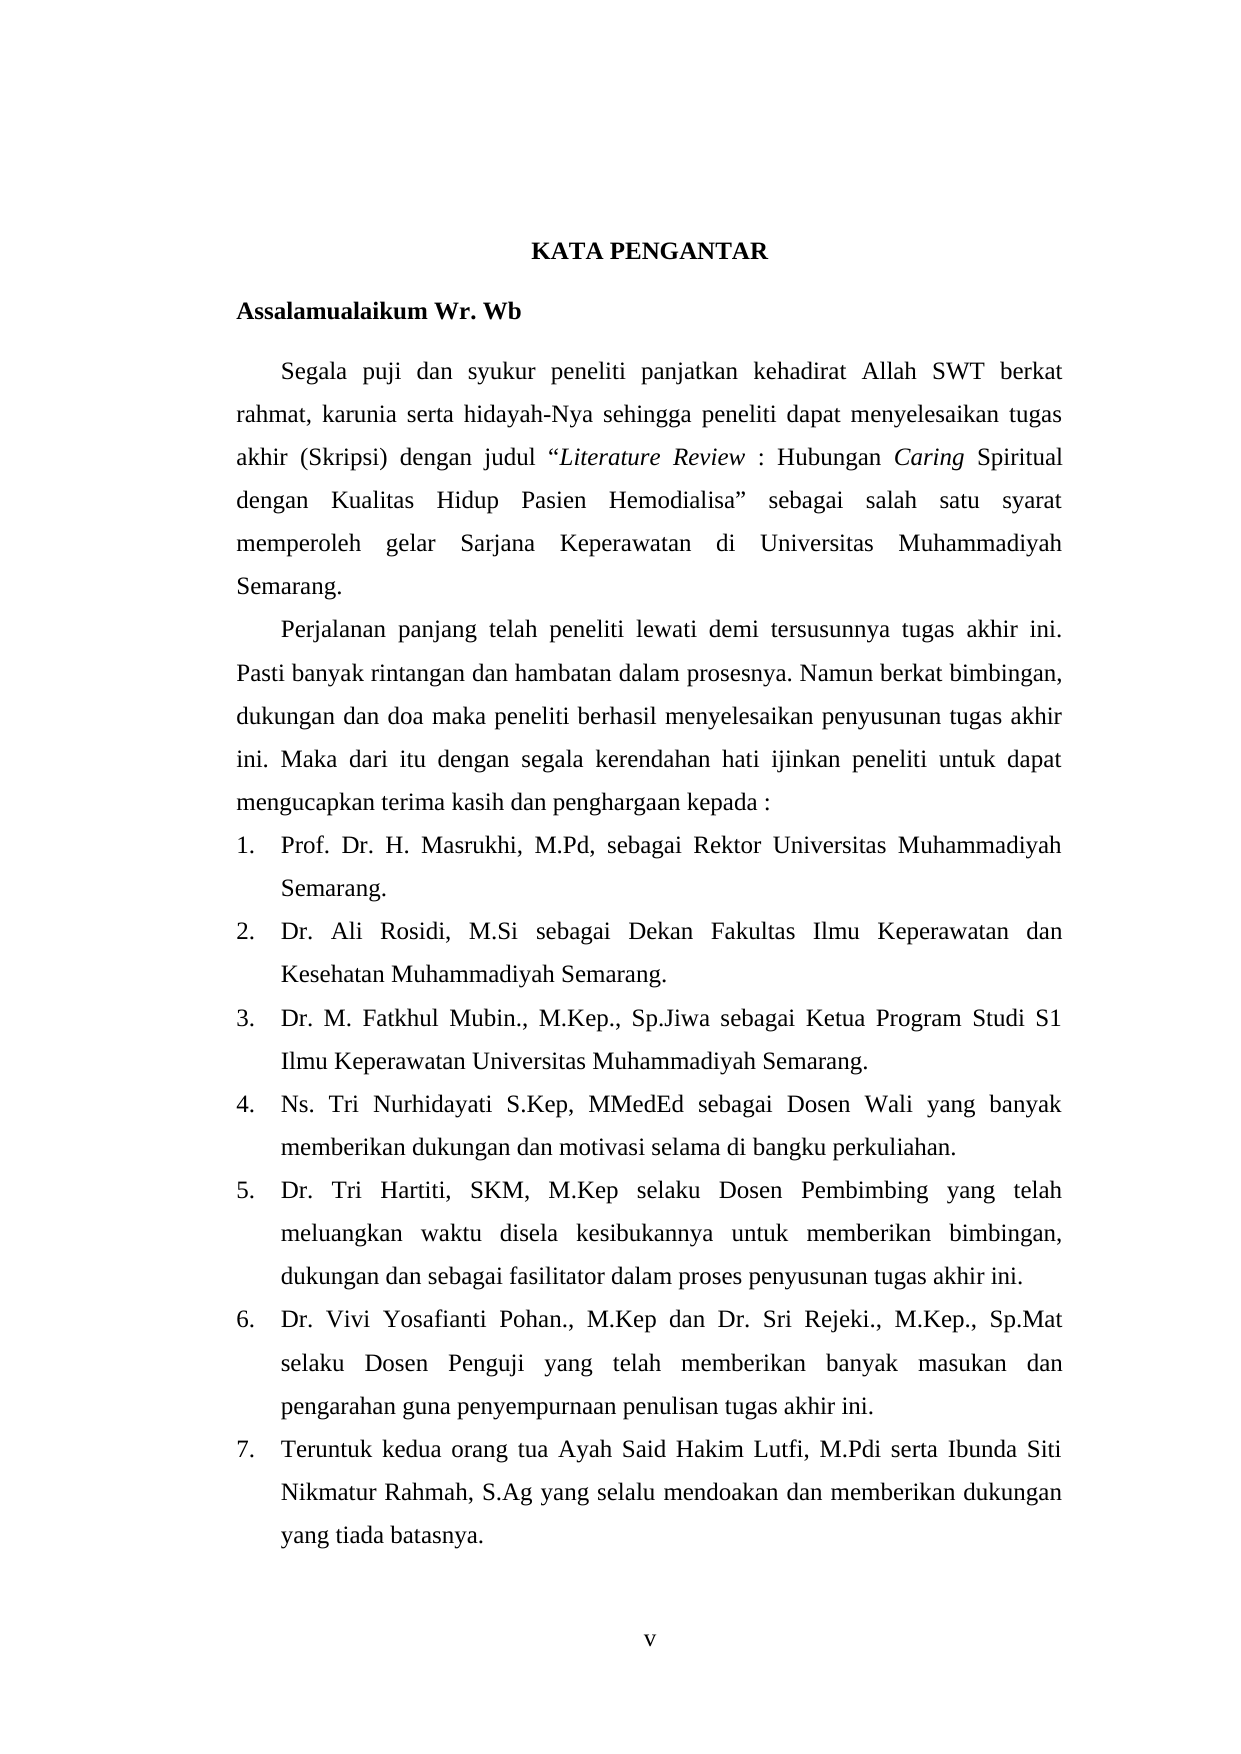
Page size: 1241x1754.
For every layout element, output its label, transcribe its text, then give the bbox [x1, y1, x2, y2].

list Dr. Vivi Yosafianti Pohan., M.Kep dan Dr. Sri Rejeki., M.Kep., Sp.Mat selaku Dosen Penguji yang telah memberikan banyak masukan dan pengarahan guna penyempurnaan penulisan tugas akhir ini. [236, 1304, 1063, 1419]
list Ns. Tri Nurhidayati S.Kep, MMedEd sebagai Dosen Wali yang banyak memberikan dukungan dan motivasi selama di bangku perkuliahan. [236, 1089, 1063, 1161]
list Dr. Ali Rosidi, M.Si sebagai Dekan Fakultas Ilmu Keperawatan dan Kesehatan Muhammadiyah Semarang. [236, 916, 1063, 988]
text KATA PENGANTAR [236, 236, 1063, 265]
text Perjalanan panjang telah peneliti lewati demi tersusunnya tugas akhir ini. Pasti banyak rintangan dan hambatan dalam prosesnya. Namun berkat bimbingan, dukungan dan doa maka peneliti berhasil menyelesaikan penyusunan tugas akhir ini. Maka dari itu dengan segala kerendahan hati ijinkan peneliti untuk dapat mengucapkan terima kasih dan penghargaan kepada : [236, 614, 1063, 816]
text Assalamualaikum Wr. Wb [236, 296, 1063, 325]
list Dr. M. Fatkhul Mubin., M.Kep., Sp.Jiwa sebagai Ketua Program Studi S1 Ilmu Keperawatan Universitas Muhammadiyah Semarang. [236, 1003, 1063, 1074]
list Teruntuk kedua orang tua Ayah Said Hakim Lutfi, M.Pdi serta Ibunda Siti Nikmatur Rahmah, S.Ag yang selalu mendoakan dan memberikan dukungan yang tiada batasnya. [236, 1434, 1063, 1549]
text Segala puji dan syukur peneliti panjatkan kehadirat Allah SWT berkat rahmat, karunia serta hidayah-Nya sehingga peneliti dapat menyelesaikan tugas akhir (Skripsi) dengan judul “Literature Review : Hubungan Caring Spiritual dengan Kualitas Hidup Pasien Hemodialisa” sebagai salah satu syarat memperoleh gelar Sarjana Keperawatan di Universitas Muhammadiyah Semarang. [236, 356, 1063, 600]
list Dr. Tri Hartiti, SKM, M.Kep selaku Dosen Pembimbing yang telah meluangkan waktu disela kesibukannya untuk memberikan bimbingan, dukungan dan sebagai fasilitator dalam proses penyusunan tugas akhir ini. [236, 1175, 1063, 1290]
list Prof. Dr. H. Masrukhi, M.Pd, sebagai Rektor Universitas Muhammadiyah Semarang. [236, 830, 1063, 902]
